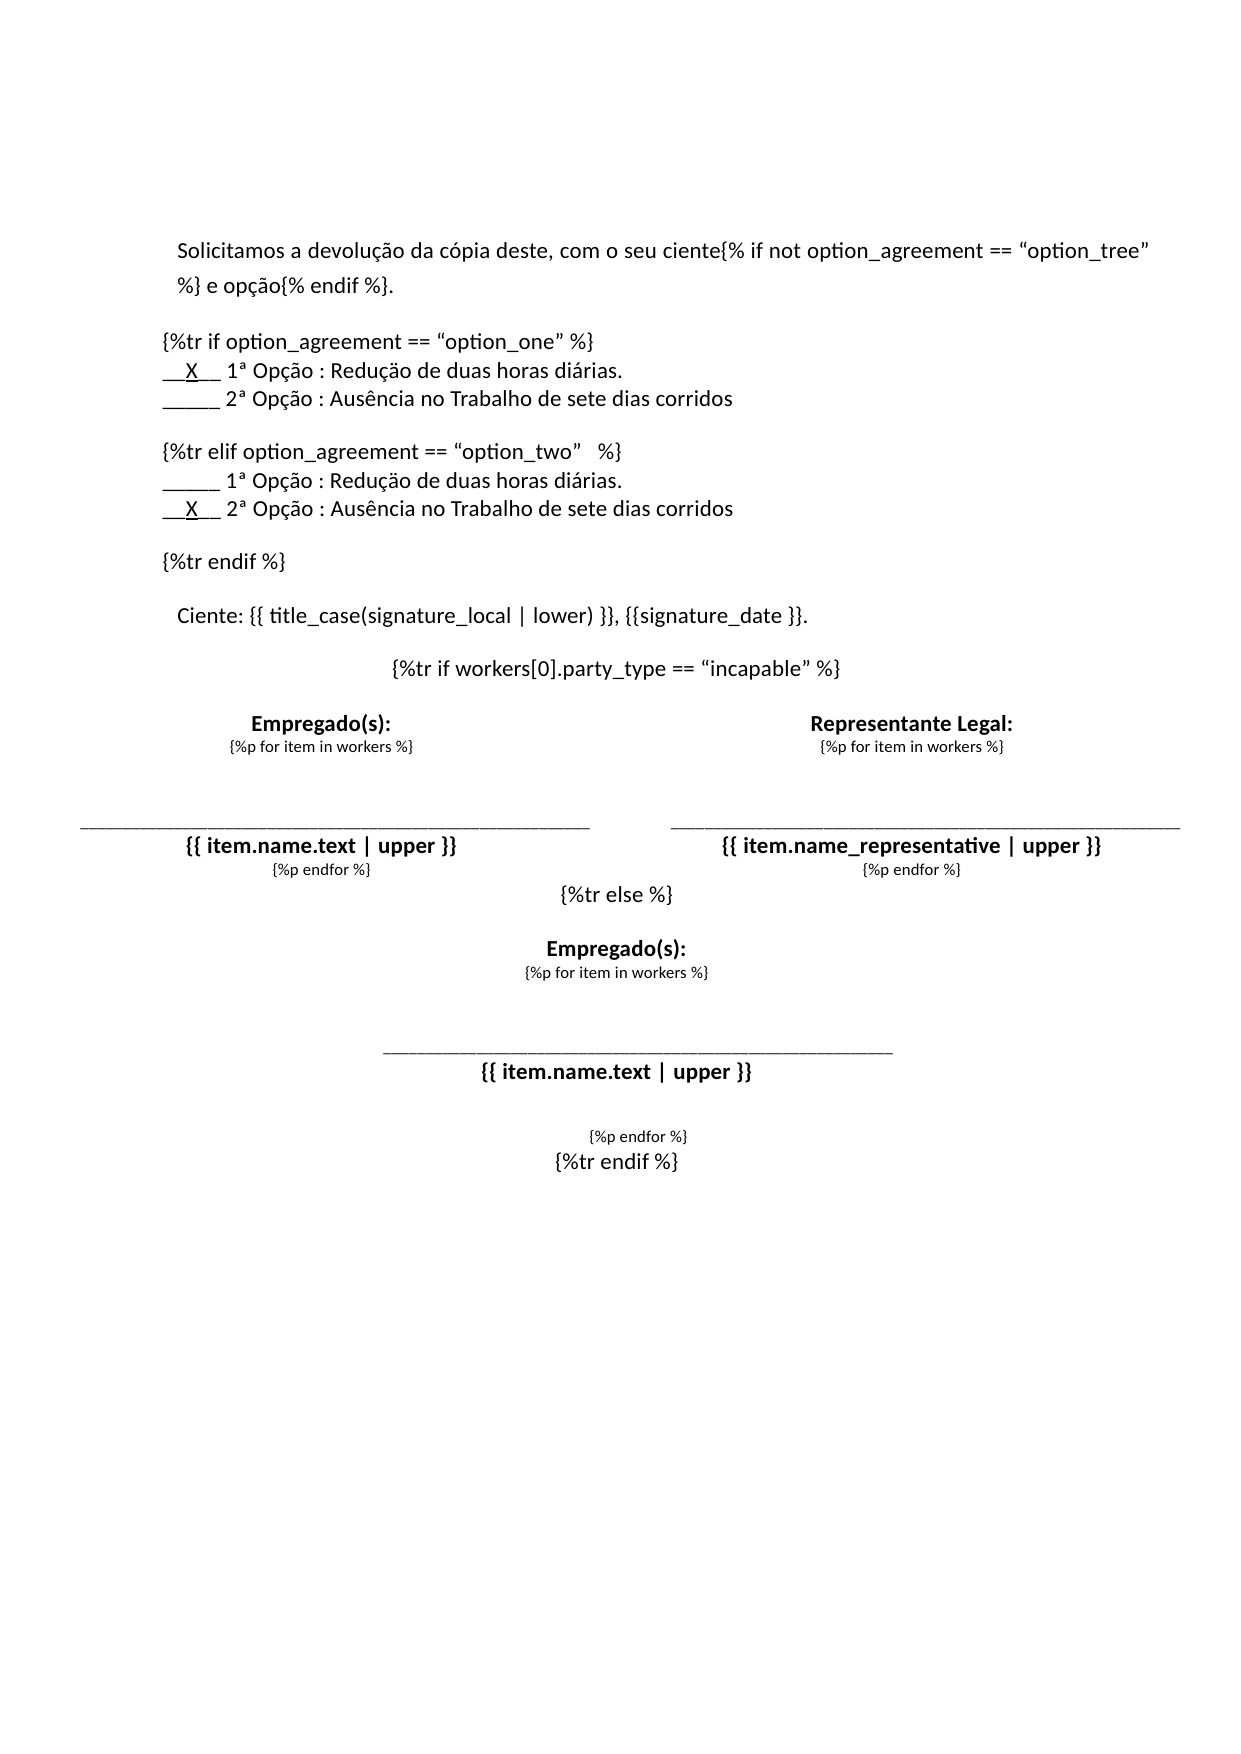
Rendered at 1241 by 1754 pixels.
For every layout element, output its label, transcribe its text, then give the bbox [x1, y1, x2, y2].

text Solicitamos a devolução da cópia deste, com o seu ciente{% if not option_agreement == “option_tree” %} e opção{% endif %}. [177, 236, 1152, 299]
table_cell {%p for item in workers %} {{ generate_anchor('signHere', item.email_representative) }} ____________________________________________________________ {{ item.name_representative | upper }} {%p endfor %} [617, 737, 1208, 880]
table_cell Empregado(s): [27, 684, 617, 737]
table_cell _____ 1ª Opção : Reduçäo de duas horas diárias. __X__ 2ª Opção : Ausência no Trabalho de sete dias corridos [27, 466, 1208, 547]
table_cell __X__ 1ª Opção : Reduçäo de duas horas diárias. _____ 2ª Opção : Ausência no Trabalho de sete dias corridos [27, 356, 1208, 437]
table_cell {%tr if workers[0].party_type == “incapable” %} [27, 655, 1208, 684]
table_header {%tr if option_agreement == “option_one” %} [27, 327, 1208, 356]
table_cell Ciente: {{ title_case(signature_local | lower) }}, {{signature_date }}. [27, 577, 1208, 654]
table_cell {%tr endif %} [27, 1147, 1208, 1176]
table_cell Empregado(s): [27, 909, 1208, 962]
table_cell {%tr elif option_agreement == “option_two” %} [27, 437, 1208, 466]
table_cell {%p for item in workers %} {{ generate_anchor('signHere', item.email) }} ____________________________________________________________ {{ item.name.text | upper }} {%p endfor %} [27, 737, 617, 880]
table_cell {%tr endif %} [27, 548, 1208, 577]
table_cell {%tr else %} [27, 880, 1208, 909]
table_cell Representante Legal: [617, 684, 1208, 737]
table_cell {%p for item in workers %} {{ generate_anchor('signHere', item.email) }} ____________________________________________________________ {{ item.name.text | upper }} {%p endfor %} [27, 962, 1208, 1147]
